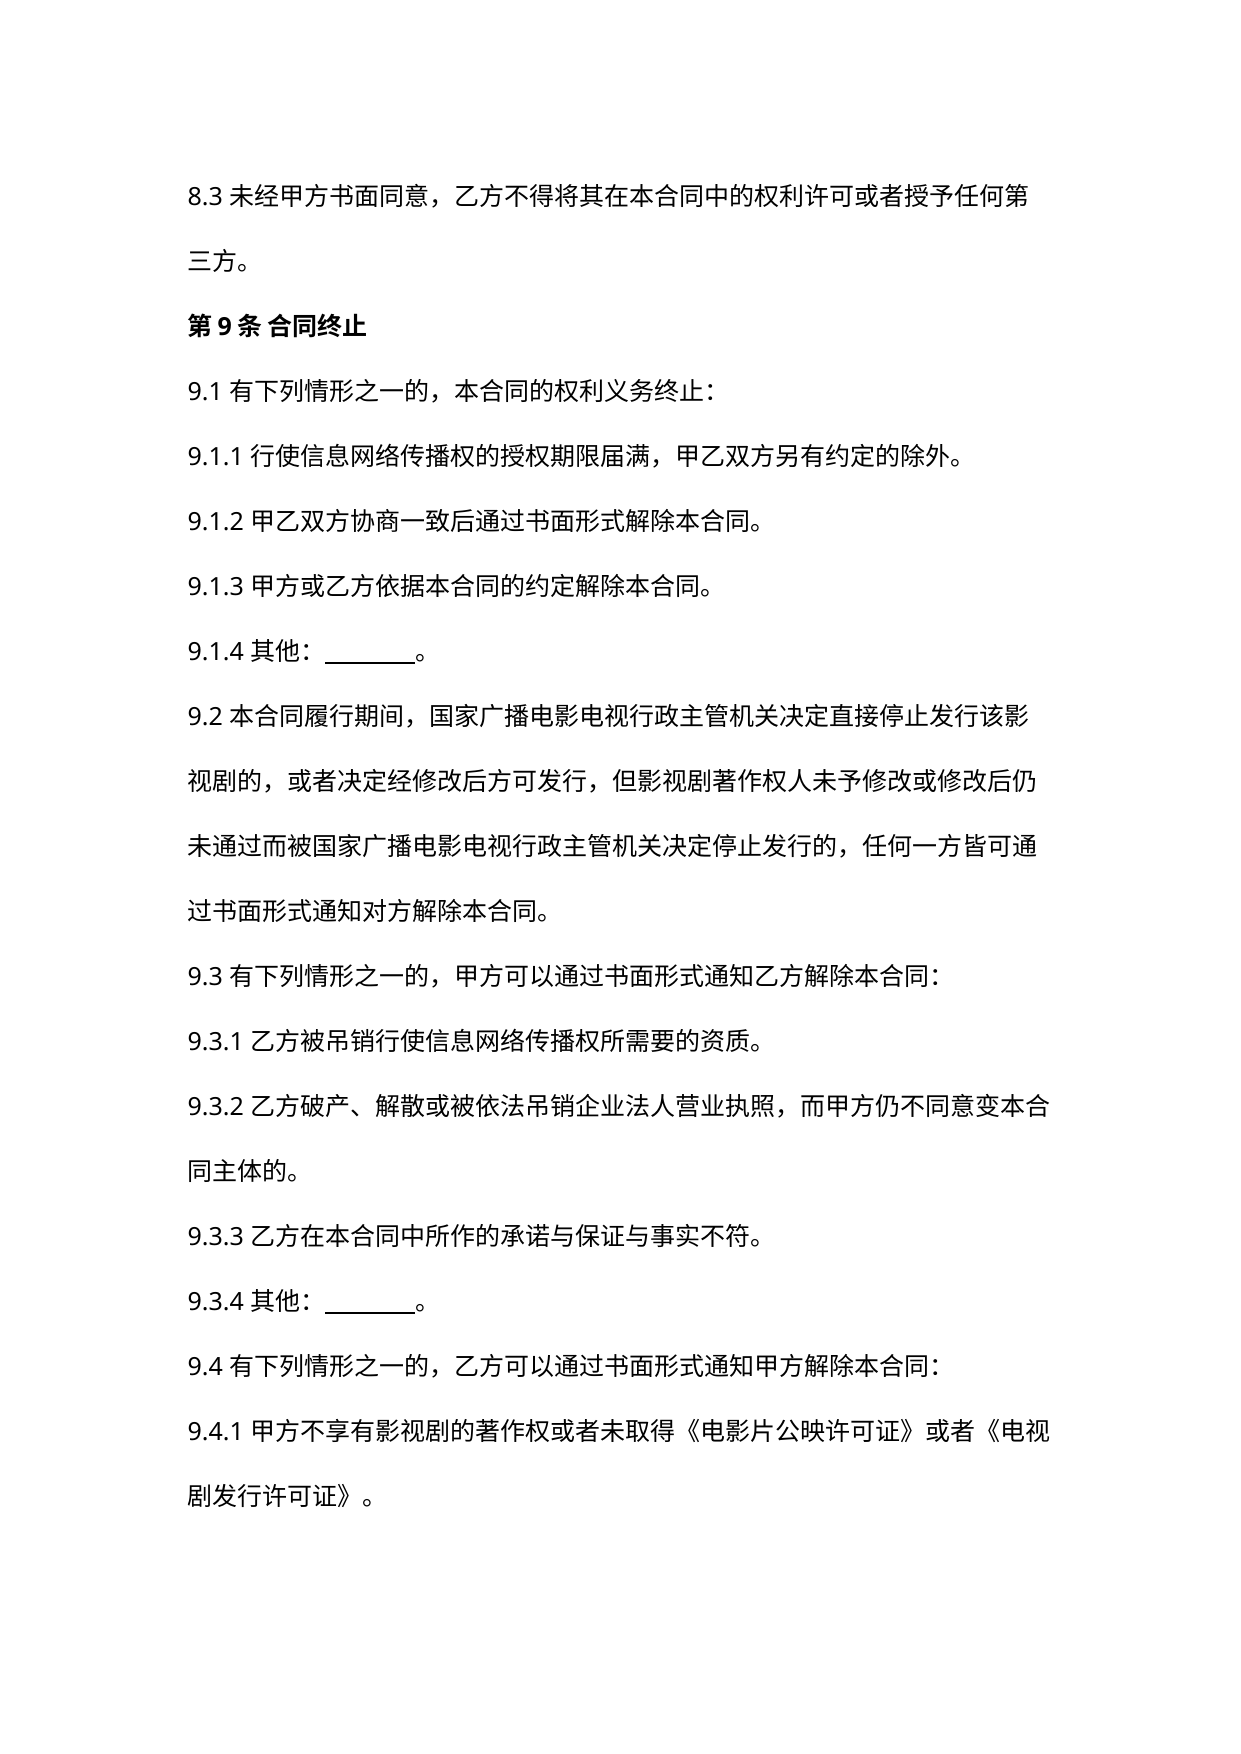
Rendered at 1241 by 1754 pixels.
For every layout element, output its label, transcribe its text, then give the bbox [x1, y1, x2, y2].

text 9.3.4 其他： 。 [187, 1267, 1053, 1332]
text 9.3.3 乙方在本合同中所作的承诺与保证与事实不符。 [187, 1202, 1053, 1267]
text 8.3 未经甲方书面同意，乙方不得将其在本合同中的权利许可或者授予任何第三方。 [187, 162, 1053, 292]
text 9.1.2 甲乙双方协商一致后通过书面形式解除本合同。 [187, 487, 1053, 552]
text 9.3 有下列情形之一的，甲方可以通过书面形式通知乙方解除本合同： [187, 942, 1053, 1007]
text 9.1.3 甲方或乙方依据本合同的约定解除本合同。 [187, 552, 1053, 617]
text 9.3.1 乙方被吊销行使信息网络传播权所需要的资质。 [187, 1007, 1053, 1072]
subtitle 第9条 合同终止 [187, 292, 1053, 357]
text 9.2 本合同履行期间，国家广播电影电视行政主管机关决定直接停止发行该影视剧的，或者决定经修改后方可发行，但影视剧著作权人未予修改或修改后仍未通过而被国家广播电影电视行政主管机关决定停止发行的，任何一方皆可通过书面形式通知对方解除本合同。 [187, 682, 1053, 942]
text 9.1.4 其他： 。 [187, 617, 1053, 682]
text 9.4 有下列情形之一的，乙方可以通过书面形式通知甲方解除本合同： [187, 1332, 1053, 1397]
text 9.4.1 甲方不享有影视剧的著作权或者未取得《电影片公映许可证》或者《电视剧发行许可证》。 [187, 1397, 1053, 1527]
text 9.1 有下列情形之一的，本合同的权利义务终止： [187, 357, 1053, 422]
text 9.3.2 乙方破产、解散或被依法吊销企业法人营业执照，而甲方仍不同意变本合同主体的。 [187, 1072, 1053, 1202]
text 9.1.1 行使信息网络传播权的授权期限届满，甲乙双方另有约定的除外。 [187, 422, 1053, 487]
